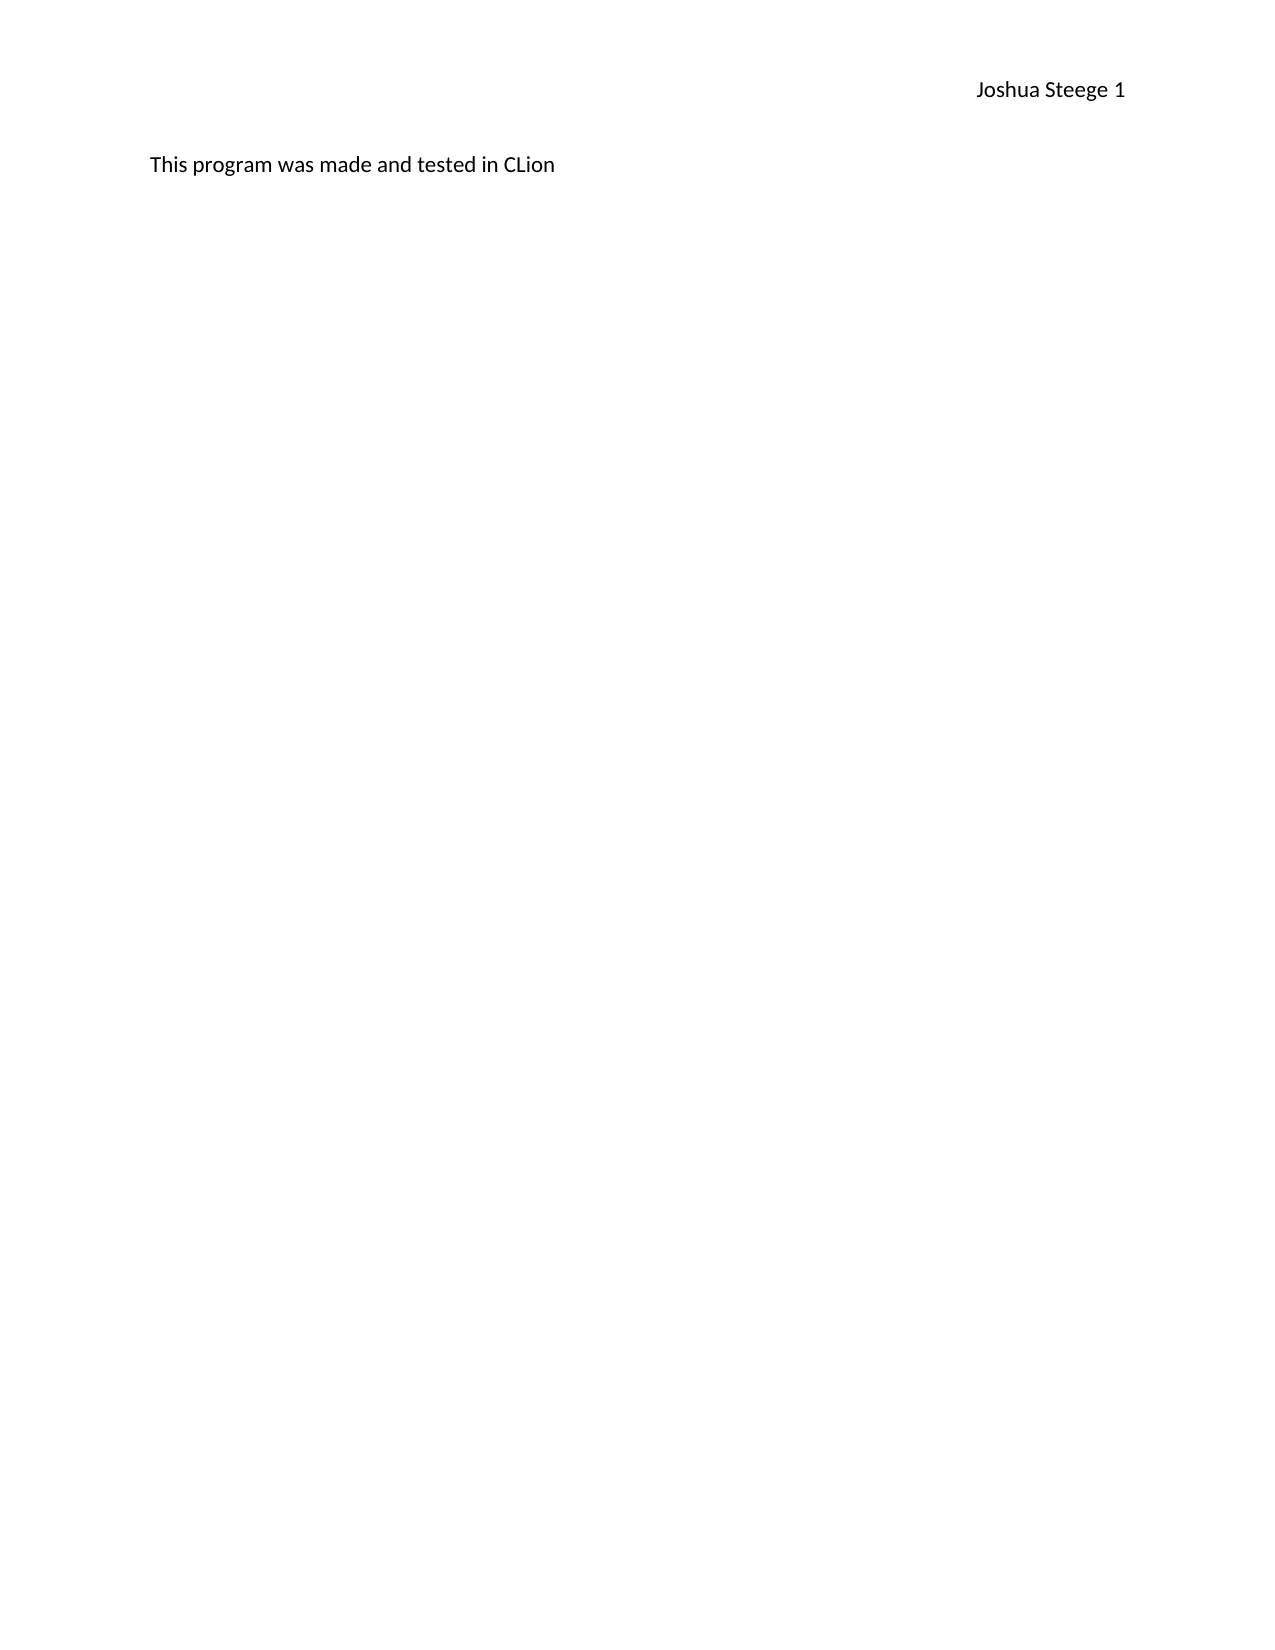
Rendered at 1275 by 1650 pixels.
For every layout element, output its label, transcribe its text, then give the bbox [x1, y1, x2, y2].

text This program was made and tested in CLion [150, 150, 1125, 178]
